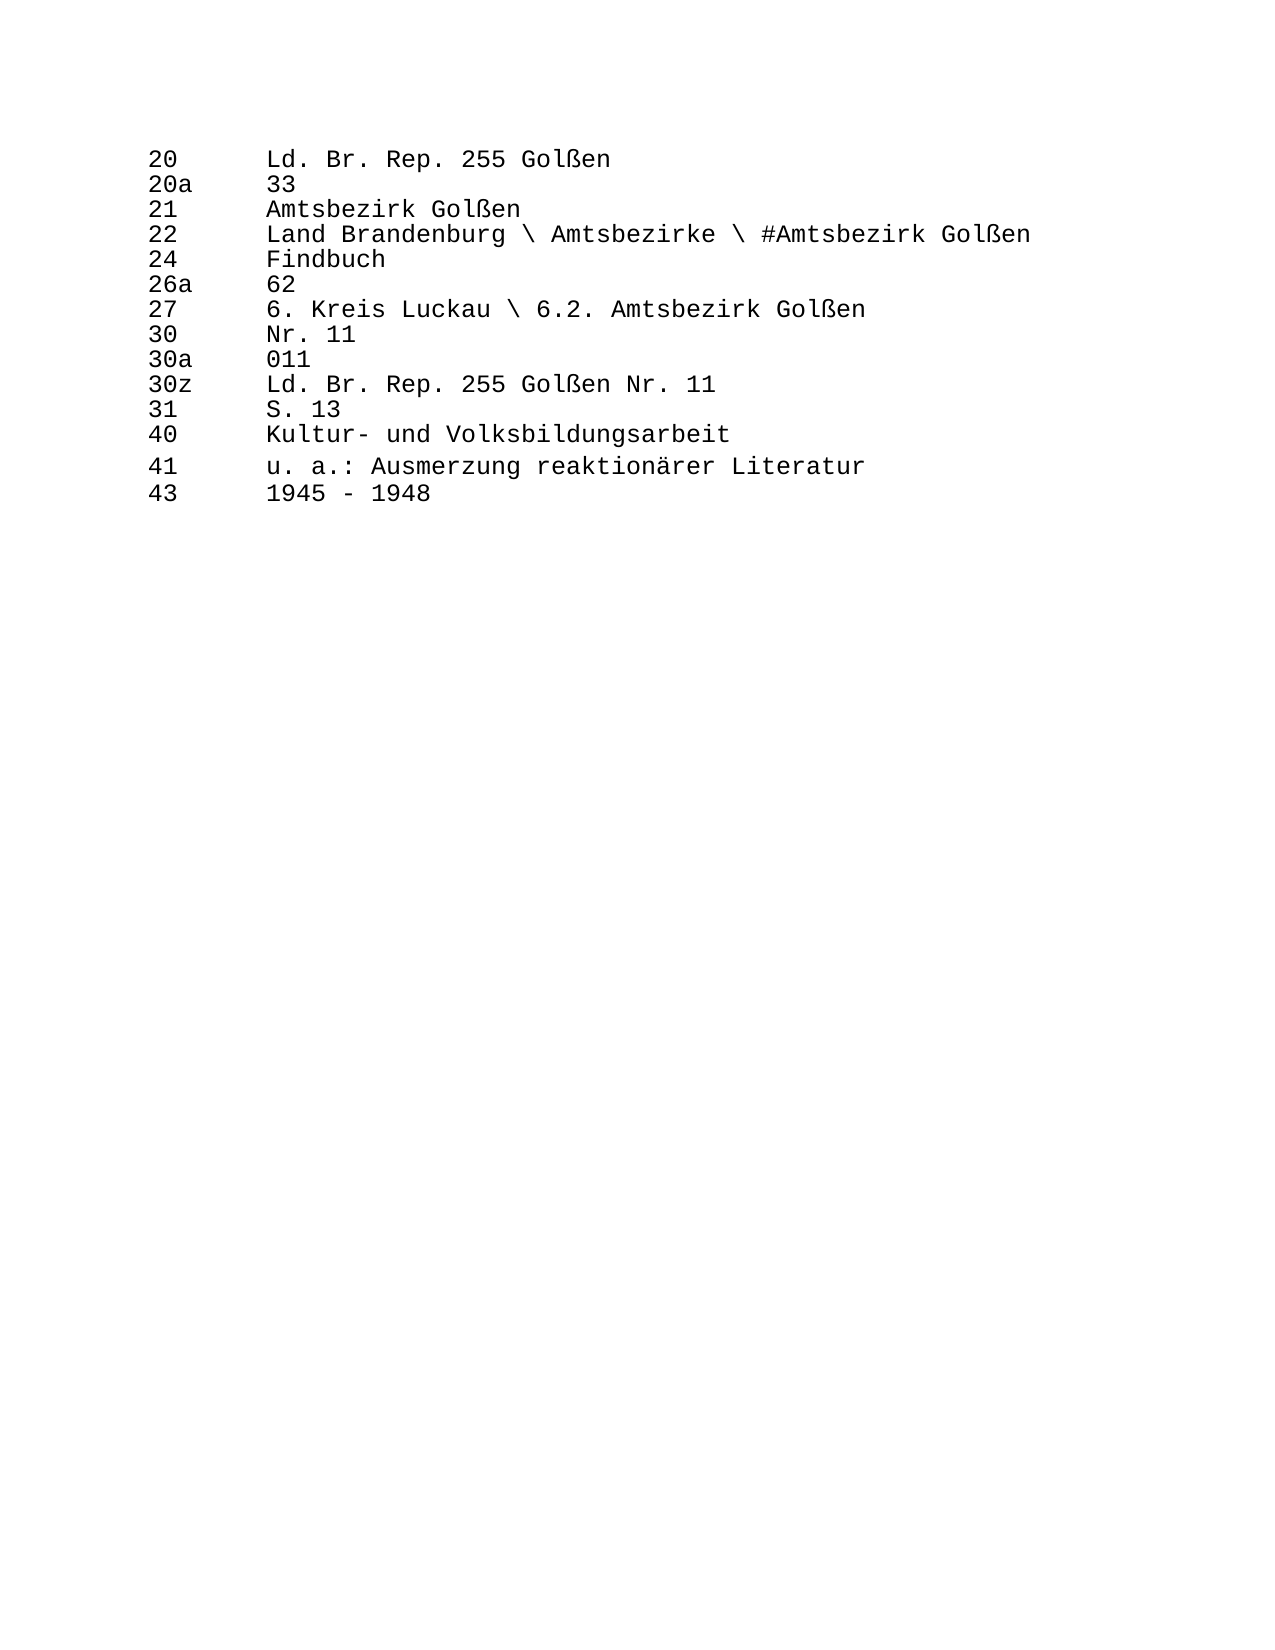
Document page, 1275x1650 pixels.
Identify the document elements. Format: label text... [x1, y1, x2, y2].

text 24 Findbuch [148, 248, 1127, 273]
text 22 Land Brandenburg \ Amtsbezirke \ #Amtsbezirk Golßen [148, 223, 1127, 248]
text 26a 62 [148, 273, 1127, 298]
text 40 Kultur- und Volksbildungsarbeit [148, 423, 1127, 448]
text 20 Ld. Br. Rep. 255 Golßen [148, 148, 1127, 173]
text 30a 011 [148, 348, 1127, 373]
text 41 u. a.: s[2{Ausmerzung reaktionärer} 1{Literatur}]s [148, 448, 1127, 482]
text 30z Ld. Br. Rep. 255 Golßen Nr. 11 [148, 373, 1127, 398]
text 43 1945 - 1948 [148, 482, 1127, 507]
text 30 Nr. 11 [148, 323, 1127, 348]
text 20a 33 [148, 173, 1127, 198]
text 27 6. Kreis Luckau \ 6.2. Amtsbezirk Golßen [148, 298, 1127, 323]
text 31 S. 13 [148, 398, 1127, 423]
text 21 Amtsbezirk Golßen [148, 198, 1127, 223]
